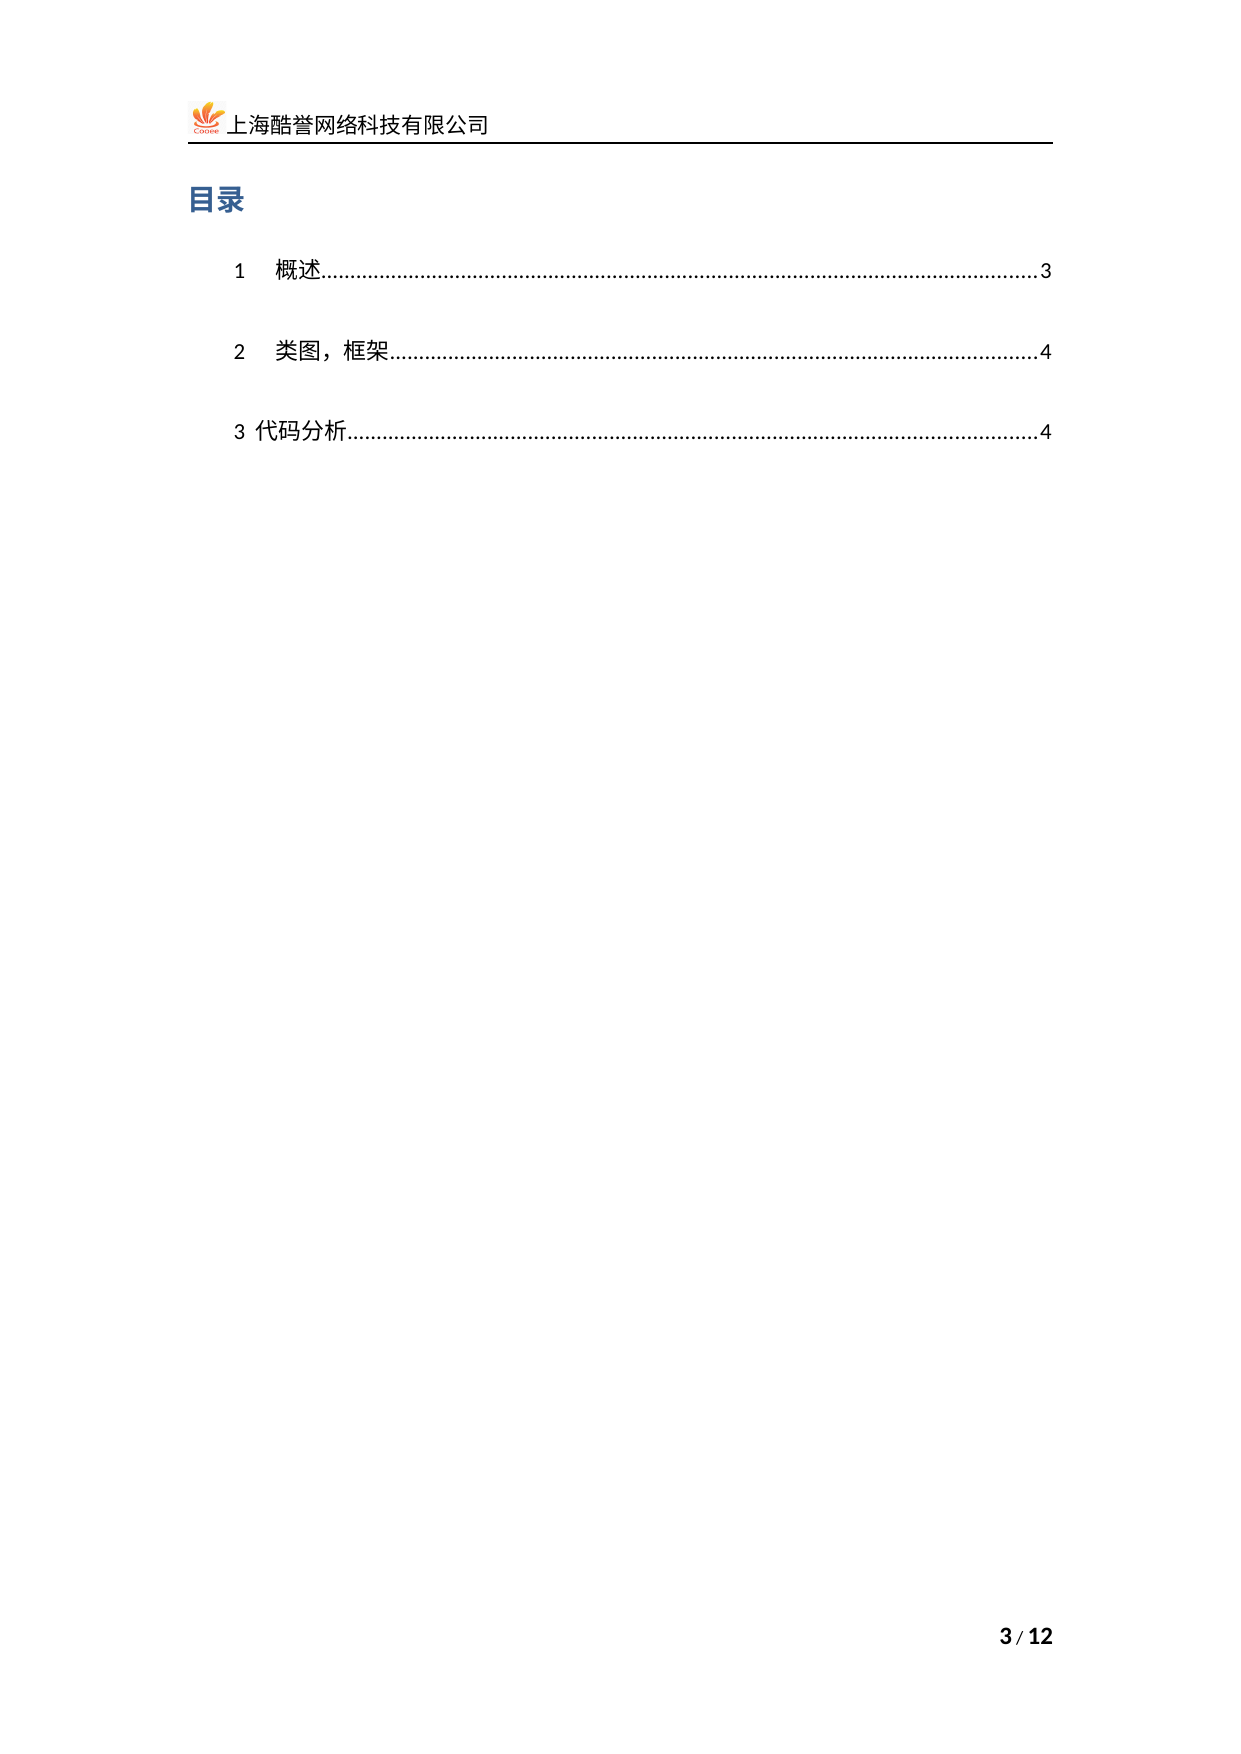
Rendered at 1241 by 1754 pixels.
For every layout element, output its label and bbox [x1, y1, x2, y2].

picture [187, 101, 227, 134]
